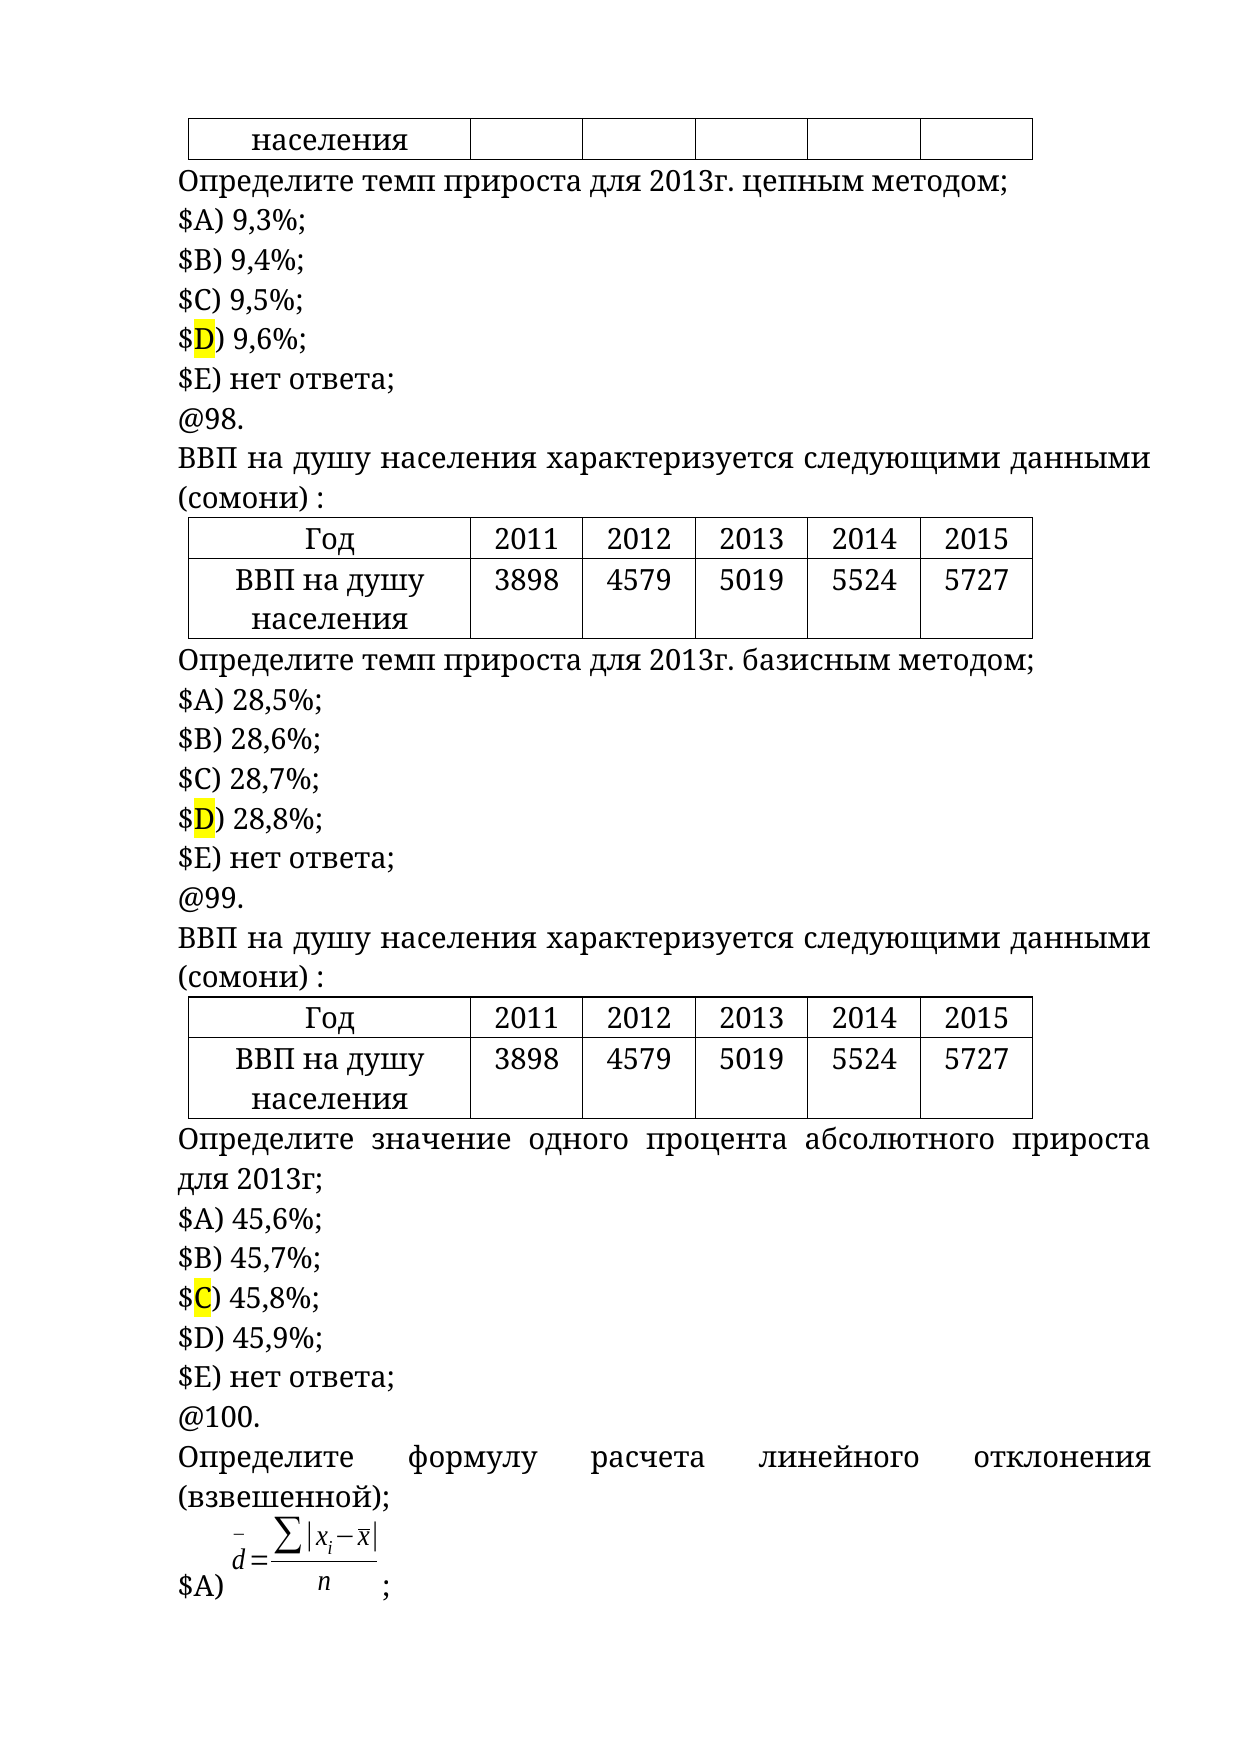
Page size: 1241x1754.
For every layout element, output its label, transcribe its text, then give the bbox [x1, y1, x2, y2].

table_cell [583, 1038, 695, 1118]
text Определите значение одного процента абсолютного прироста для 2013г; [177, 1119, 1152, 1198]
text $E) нет ответа; [177, 358, 1152, 398]
text $B) 45,7%; [177, 1238, 1152, 1277]
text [177, 438, 1152, 517]
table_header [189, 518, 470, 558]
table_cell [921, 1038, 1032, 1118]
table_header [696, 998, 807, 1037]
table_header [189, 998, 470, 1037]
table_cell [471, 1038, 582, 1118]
text @98. [177, 398, 1152, 438]
text $A) ; [177, 1516, 1152, 1605]
text $C) 28,7%; [177, 758, 1152, 798]
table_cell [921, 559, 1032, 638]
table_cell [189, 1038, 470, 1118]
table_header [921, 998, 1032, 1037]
text $C) 9,5%; [177, 279, 1152, 319]
text $E) нет ответа; [177, 1357, 1152, 1396]
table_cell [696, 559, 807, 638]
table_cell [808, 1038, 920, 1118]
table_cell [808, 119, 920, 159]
text $A) 28,5%; [177, 679, 1152, 719]
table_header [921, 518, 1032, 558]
text ВВП на душу населения характеризуется следующими данными (сомони) : [177, 917, 1152, 996]
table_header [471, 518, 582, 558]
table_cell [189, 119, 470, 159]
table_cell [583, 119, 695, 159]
text Определите темп прироста для 2013г. цепным методом; [177, 160, 1152, 199]
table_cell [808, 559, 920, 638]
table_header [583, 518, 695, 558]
text Определите темп прироста для 2013г. базисным методом; [177, 639, 1152, 679]
text $D) 9,6%; [177, 319, 194, 358]
text $A) 45,6%; [177, 1198, 1152, 1238]
text @99. [177, 877, 1152, 917]
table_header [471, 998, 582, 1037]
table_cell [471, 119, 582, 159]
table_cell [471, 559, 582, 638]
text Определите формулу расчета линейного отклонения (взвешенной); [177, 1436, 1152, 1516]
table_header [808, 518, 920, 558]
text $D) 9,6%; [215, 319, 1152, 358]
text $A) 9,3%; [177, 199, 1152, 239]
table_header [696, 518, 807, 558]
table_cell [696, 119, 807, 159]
text $D) 45,9%; [177, 1317, 1152, 1357]
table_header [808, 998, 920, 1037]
text $D) 28,8%; [215, 798, 1152, 838]
text $B) 28,6%; [177, 719, 1152, 758]
text @100. [177, 1396, 1152, 1436]
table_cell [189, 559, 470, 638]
text $D) 28,8%; [177, 798, 194, 838]
text $C) 45,8%; [177, 1277, 1152, 1317]
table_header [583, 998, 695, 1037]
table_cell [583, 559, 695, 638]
text $B) 9,4%; [177, 239, 1152, 279]
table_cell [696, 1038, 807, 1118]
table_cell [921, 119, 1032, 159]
text $E) нет ответа; [177, 838, 1152, 877]
